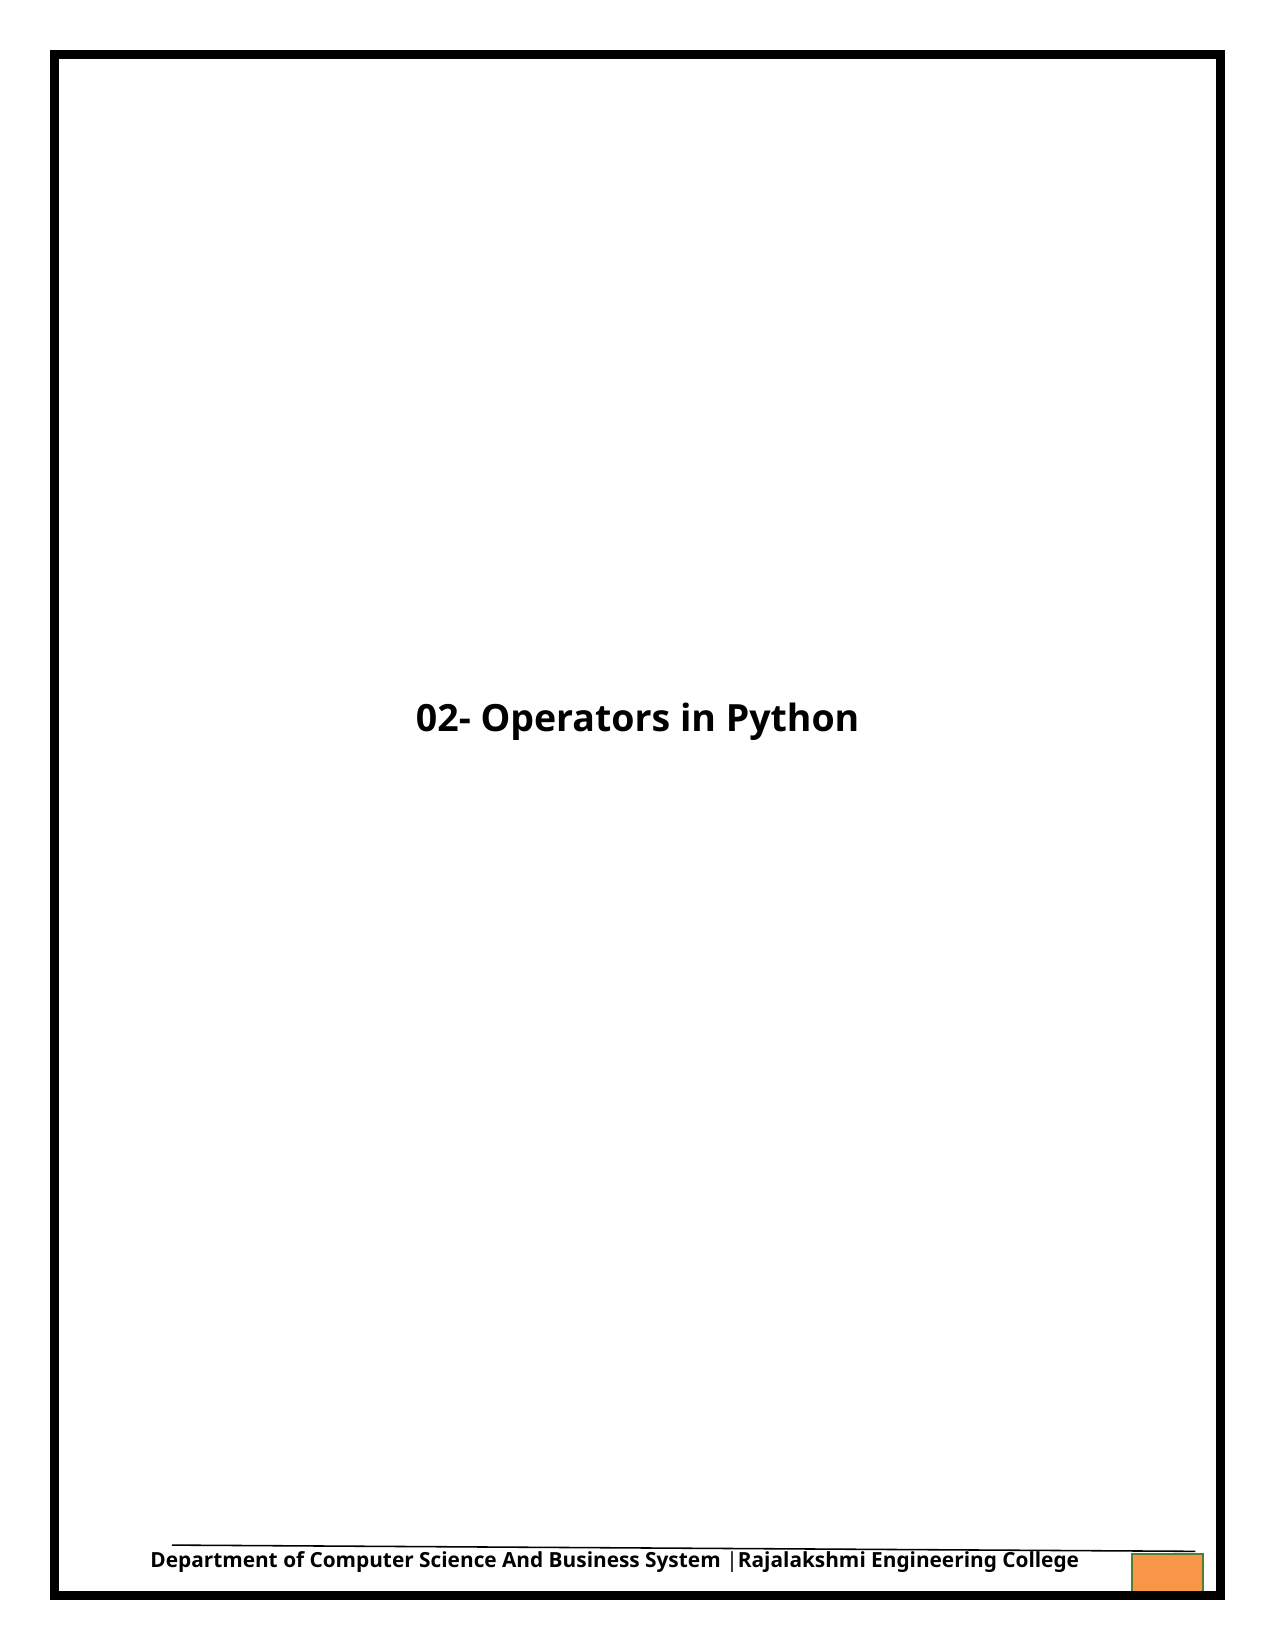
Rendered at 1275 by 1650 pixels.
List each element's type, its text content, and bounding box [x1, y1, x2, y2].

text 02- Operators in Python [150, 691, 1125, 742]
